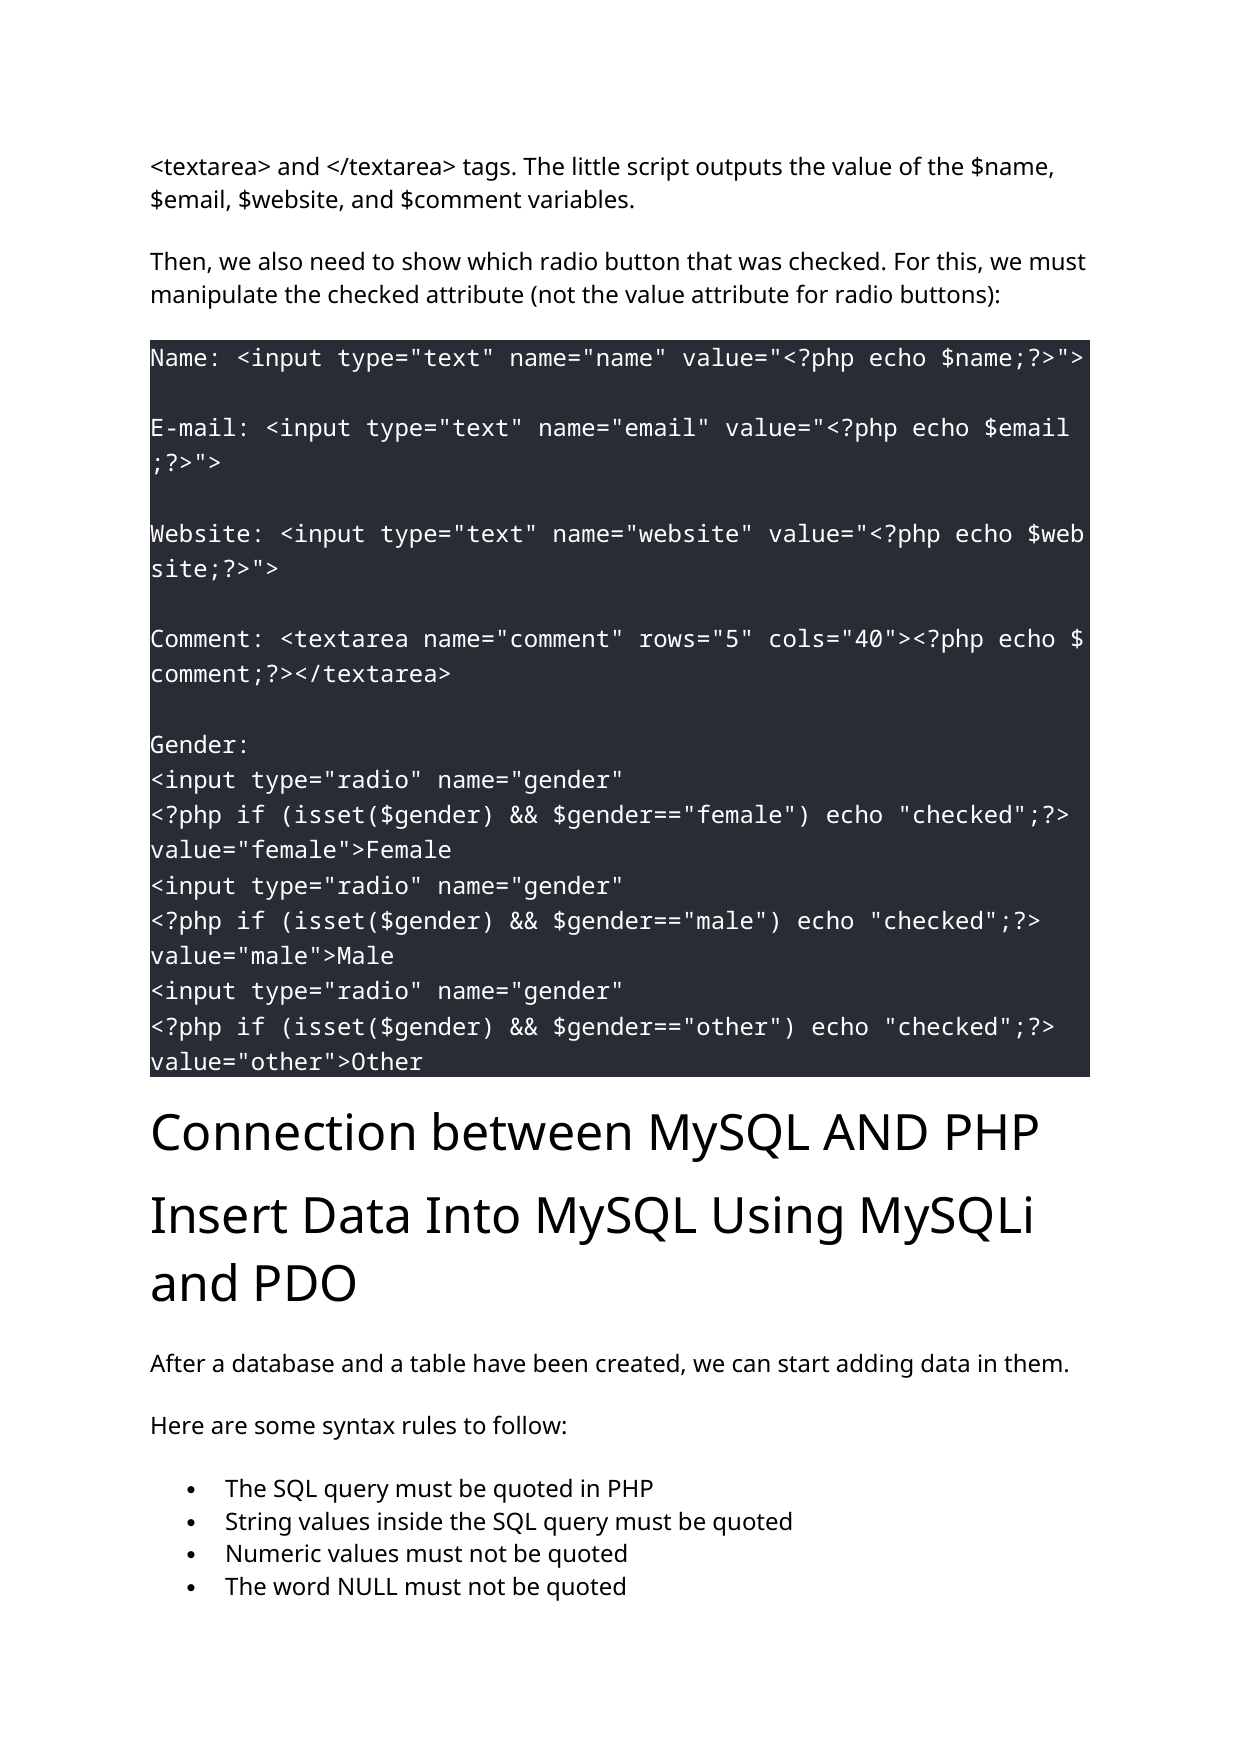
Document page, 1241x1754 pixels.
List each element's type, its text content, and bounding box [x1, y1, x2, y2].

text Here are some syntax rules to follow: [150, 1409, 1090, 1442]
text Connection between MySQL AND PHP [150, 1096, 1090, 1164]
list The SQL query must be quoted in PHP [187, 1472, 1090, 1504]
list String values inside the SQL query must be quoted [187, 1504, 1090, 1537]
text After a database and a table have been created, we can start adding data in them. [150, 1346, 1090, 1379]
text Name: <input type="text" name="name" value="<?php echo $name;?>"> E-mail: <input type="text" name="email" value="<?php echo $email;?>"> Website: <input type="text" name="website" value="<?php echo $website;?>"> Comment: <textarea name="comment" rows="5" cols="40"><?php echo $comment;?></textarea> Gender: <input type="radio" name="gender" <?php if (isset($gender) && $gender=="female") echo "checked";?> value="female">Female <input type="radio" name="gender" <?php if (isset($gender) && $gender=="male") echo "checked";?> value="male">Male <input type="radio" name="gender" <?php if (isset($gender) && $gender=="other") echo "checked";?> value="other">Other [150, 340, 1090, 1077]
text Insert Data Into MySQL Using MySQLi and PDO [150, 1180, 1090, 1316]
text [150, 150, 1090, 215]
list Numeric values must not be quoted [187, 1537, 1090, 1569]
list The word NULL must not be quoted [187, 1569, 1090, 1602]
text Then, we also need to show which radio button that was checked. For this, we must manipulate the checked attribute (not the value attribute for radio buttons): [150, 245, 1090, 310]
